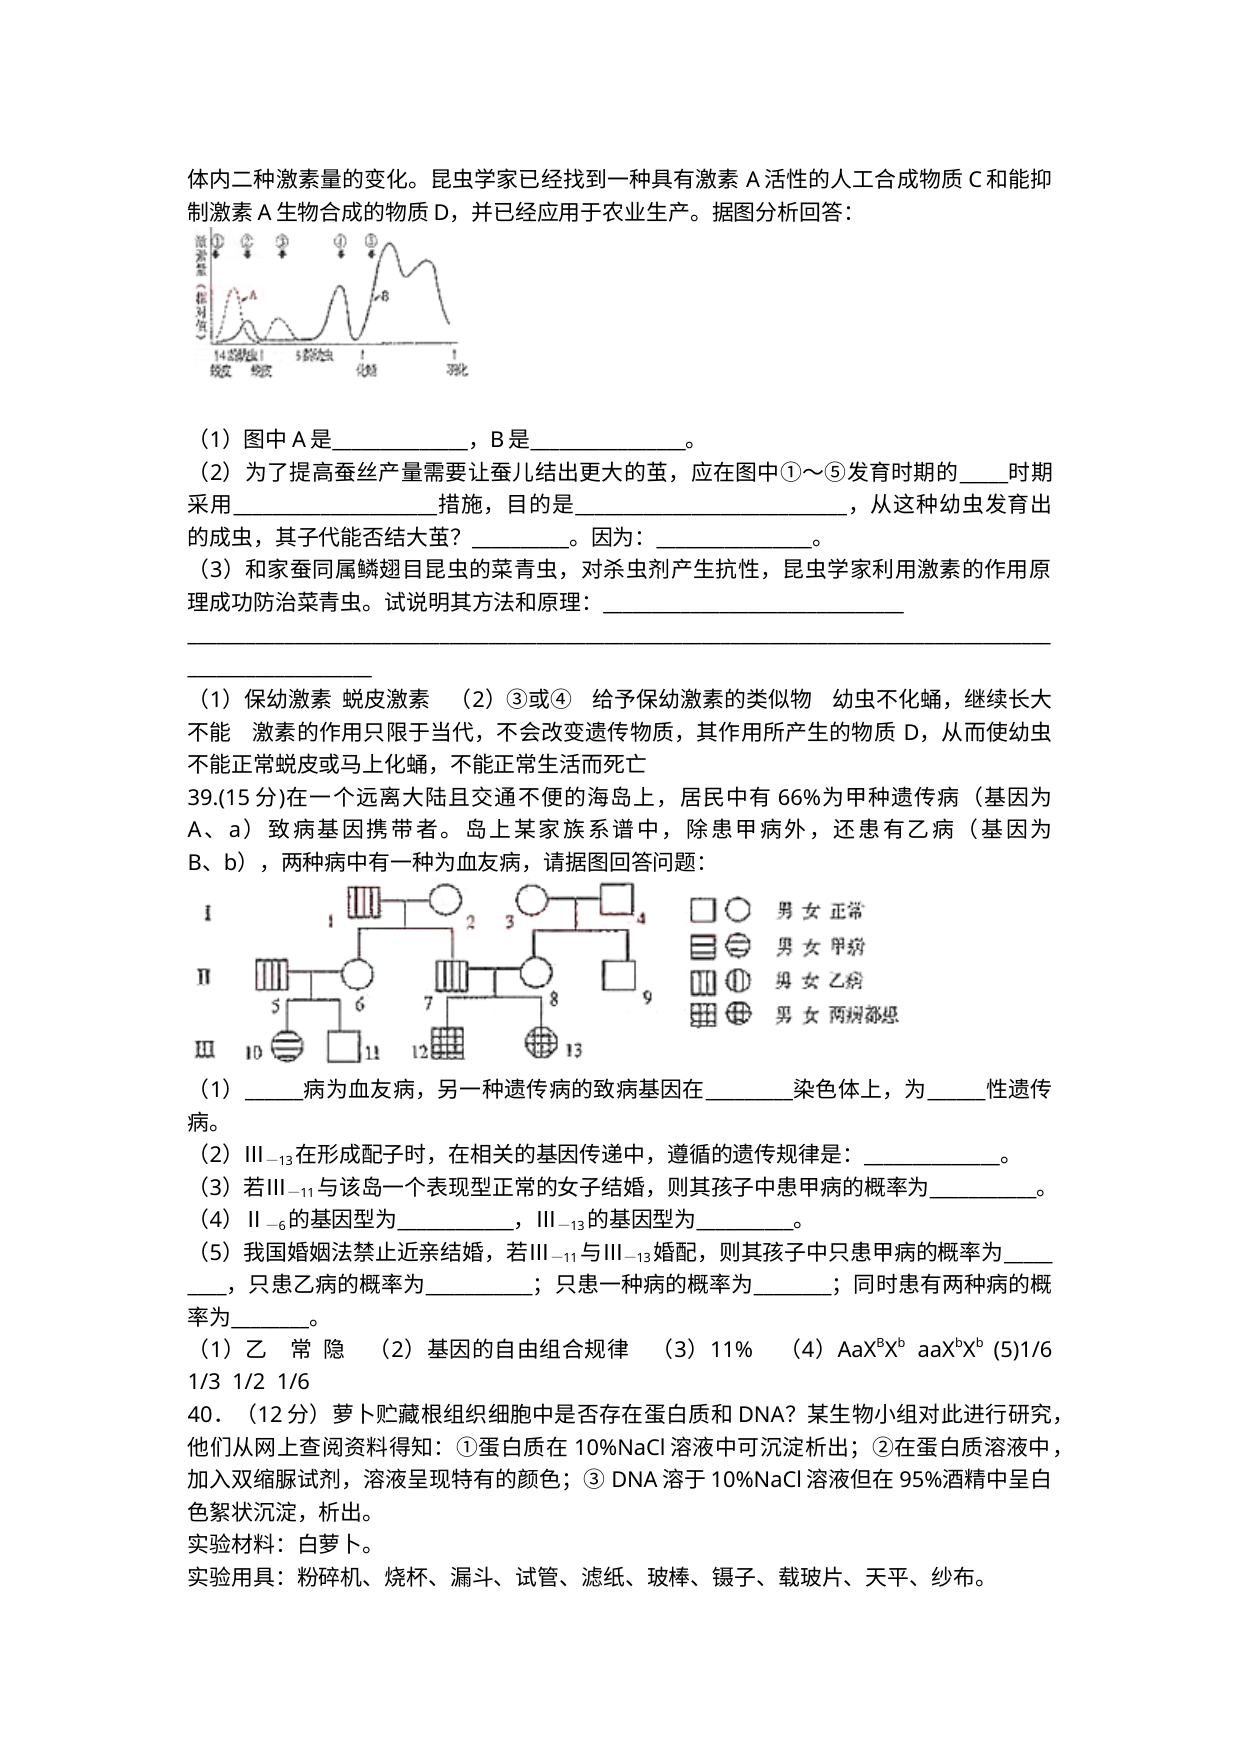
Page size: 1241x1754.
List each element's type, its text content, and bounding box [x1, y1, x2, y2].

text （1）乙 常 隐 （2）基因的自由组合规律 （3）11% （4）AaXBXb aaXbXb (5)1/6 1/3 1/2 1/6 [187, 1332, 1053, 1397]
text 39.(15分)在一个远离大陆且交通不便的海岛上，居民中有66%为甲种遗传病（基因为A、a）致病基因携带者。岛上某家族系谱中，除患甲病外，还患有乙病（基因为B、b），两种病中有一种为血友病，请据图回答问题： [187, 779, 1053, 877]
text 实验材料：白萝卜。 [187, 1527, 1053, 1559]
text （2）Ⅲ—13在形成配子时，在相关的基因传递中，遵循的遗传规律是：______________。 [187, 1137, 1053, 1169]
text （3）若Ⅲ—11与该岛一个表现型正常的女子结婚，则其孩子中患甲病的概率为___________。 [187, 1169, 1053, 1202]
text 40．（12分）萝卜贮藏根组织细胞中是否存在蛋白质和DNA？某生物小组对此进行研究，他们从网上查阅资料得知：①蛋白质在10%NaCl溶液中可沉淀析出；②在蛋白质溶液中，加入双缩脲试剂，溶液呈现特有的颜色；③DNA溶于10%NaCl溶液但在95%酒精中呈白色絮状沉淀，析出。 [187, 1397, 1053, 1527]
text ____________________________________________________________________________________________________________ [187, 617, 1053, 682]
text （1）图中A是______________，B是________________。 [187, 422, 1053, 454]
text 实验用具：粉碎机、烧杯、漏斗、试管、滤纸、玻棒、镊子、载玻片、天平、纱布。 [187, 1559, 1053, 1592]
picture [187, 227, 497, 391]
text （4）Ⅱ—6的基因型为____________，Ⅲ—13的基因型为__________。 [187, 1202, 1053, 1234]
picture [187, 877, 924, 1071]
text （3）和家蚕同属鳞翅目昆虫的菜青虫，对杀虫剂产生抗性，昆虫学家利用激素的作用原理成功防治菜青虫。试说明其方法和原理：_______________________________ [187, 552, 1053, 617]
text （1）保幼激素 蜕皮激素 （2）③或④ 给予保幼激素的类似物 幼虫不化蛹，继续长大 不能 激素的作用只限于当代，不会改变遗传物质，其作用所产生的物质D，从而使幼虫不能正常蜕皮或马上化蛹，不能正常生活而死亡 [187, 682, 1053, 779]
text （5）我国婚姻法禁止近亲结婚，若Ⅲ—11与Ⅲ—13婚配，则其孩子中只患甲病的概率为_________，只患乙病的概率为___________；只患一种病的概率为________；同时患有两种病的概率为________。 [187, 1234, 1053, 1332]
text （2）为了提高蚕丝产量需要让蚕儿结出更大的茧，应在图中①～⑤发育时期的_____时期采用_____________________措施，目的是____________________________，从这种幼虫发育出的成虫，其子代能否结大茧？__________。因为：________________。 [187, 454, 1053, 552]
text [187, 162, 1053, 227]
text （1）______病为血友病，另一种遗传病的致病基因在_________染色体上，为______性遗传病。 [187, 1072, 1053, 1137]
